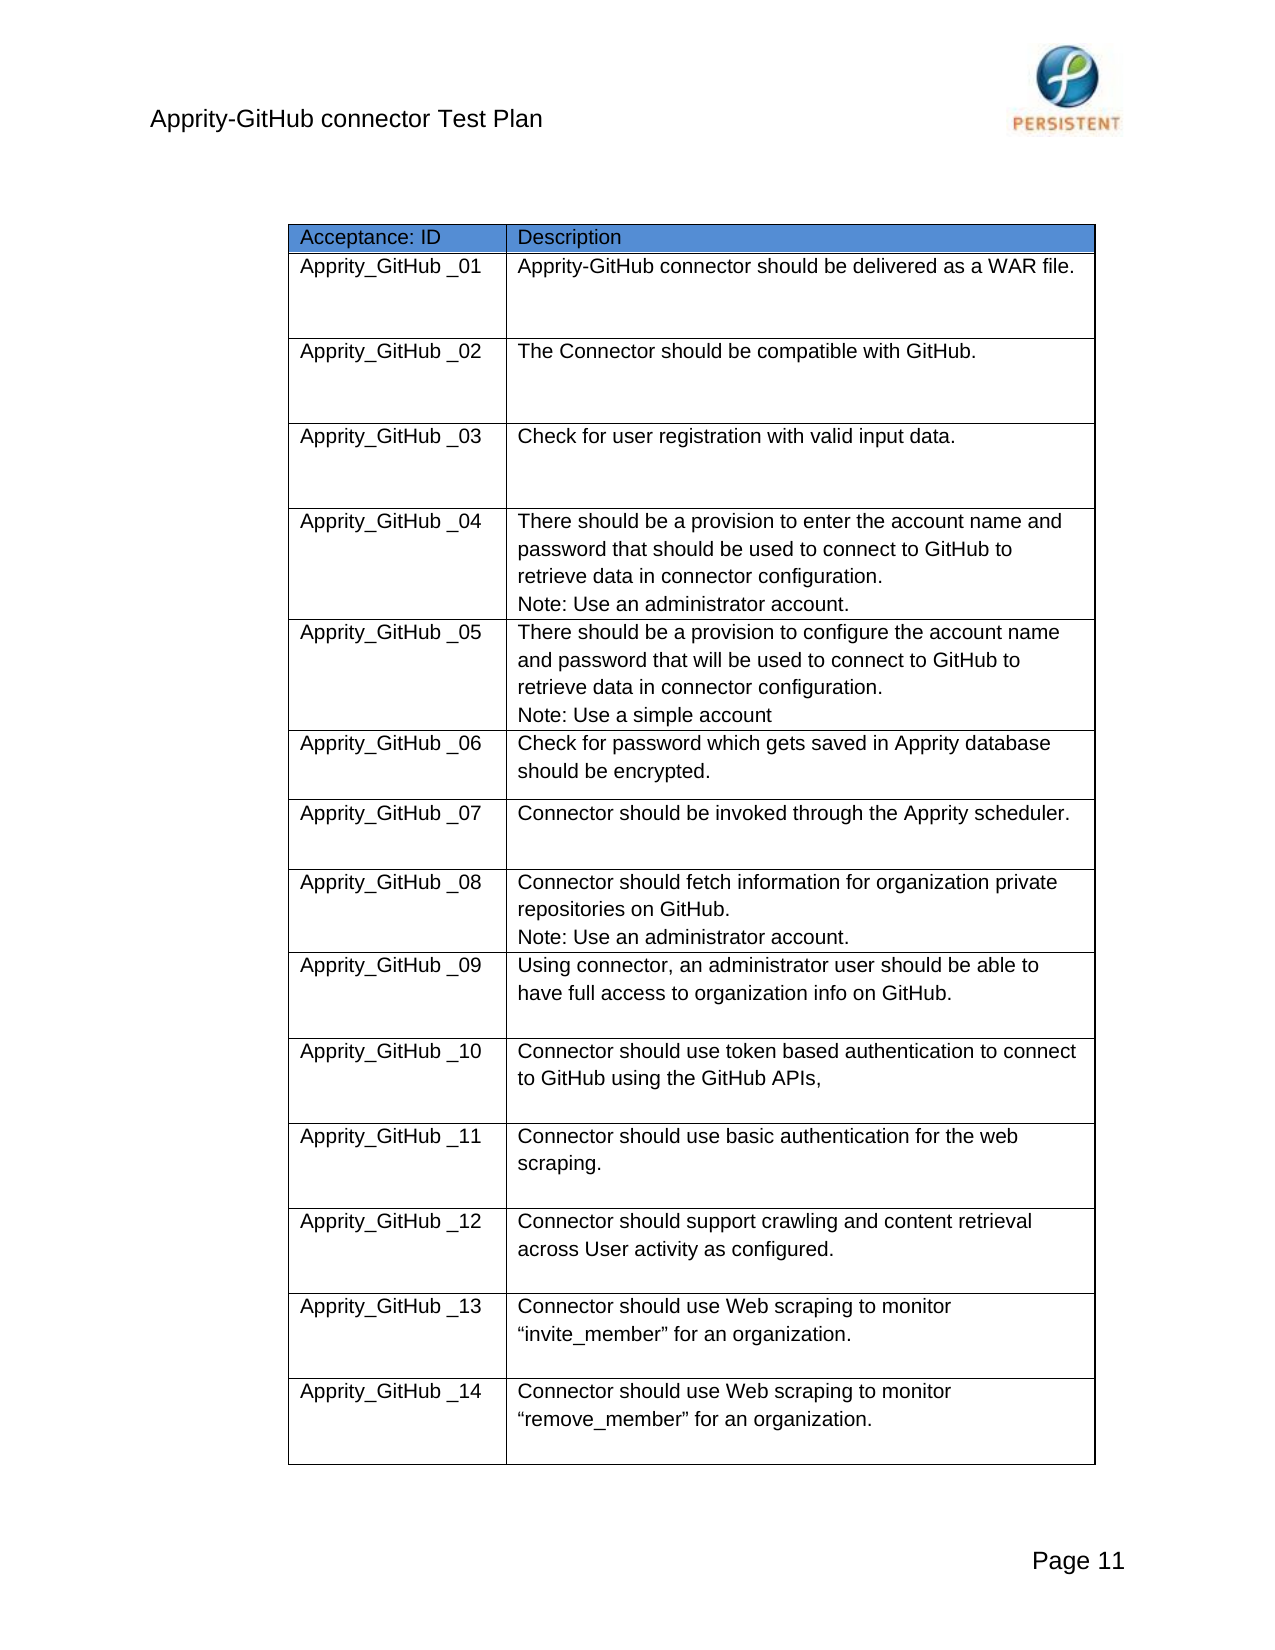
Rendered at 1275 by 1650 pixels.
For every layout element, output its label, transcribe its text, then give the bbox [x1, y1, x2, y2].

table_cell Apprity_GitHub _13 [289, 1294, 506, 1378]
table_cell Apprity_GitHub _03 [289, 424, 506, 508]
table_cell The Connector should be compatible with GitHub. [507, 339, 1094, 423]
table_cell Check for user registration with valid input data. [507, 424, 1094, 508]
table_cell Connector should fetch information for organization private repositories on GitHub. Note: Use an administrator account. [507, 870, 1094, 952]
table_cell Apprity_GitHub _04 [289, 509, 506, 619]
table_cell Using connector, an administrator user should be able to have full access to organization info on GitHub. [507, 953, 1094, 1037]
table_cell Apprity_GitHub _01 [289, 254, 506, 338]
table_cell Connector should be invoked through the Apprity scheduler. [507, 800, 1094, 869]
table_cell Apprity_GitHub _07 [289, 800, 506, 869]
table_cell Apprity_GitHub _11 [289, 1124, 506, 1208]
table_cell Apprity_GitHub _09 [289, 953, 506, 1037]
table_cell Apprity_GitHub _08 [289, 870, 506, 952]
table_cell Apprity-GitHub connector should be delivered as a WAR file. [507, 254, 1094, 338]
table_cell Connector should use Web scraping to monitor “remove_member” for an organization. [507, 1379, 1094, 1463]
table_cell Apprity_GitHub _12 [289, 1209, 506, 1293]
table_header Acceptance: ID [289, 225, 506, 252]
table_cell There should be a provision to configure the account name and password that will be used to connect to GitHub to retrieve data in connector configuration. Note: Use a simple account [507, 620, 1094, 730]
table_cell Connector should support crawling and content retrieval across User activity as configured. [507, 1209, 1094, 1293]
picture [1006, 43, 1124, 137]
table_cell Apprity_GitHub _05 [289, 620, 506, 730]
table_cell Connector should use Web scraping to monitor “invite_member” for an organization. [507, 1294, 1094, 1378]
table_cell There should be a provision to enter the account name and password that should be used to connect to GitHub to retrieve data in connector configuration. Note: Use an administrator account. [507, 509, 1094, 619]
table_cell Connector should use basic authentication for the web scraping. [507, 1124, 1094, 1208]
table_cell Apprity_GitHub _14 [289, 1379, 506, 1463]
table_cell Apprity_GitHub _10 [289, 1039, 506, 1123]
table_cell Check for password which gets saved in Apprity database should be encrypted. [507, 731, 1094, 799]
table_cell Connector should use token based authentication to connect to GitHub using the GitHub APIs, [507, 1039, 1094, 1123]
table_header Description [507, 225, 1094, 252]
table_cell Apprity_GitHub _02 [289, 339, 506, 423]
table_cell Apprity_GitHub _06 [289, 731, 506, 799]
